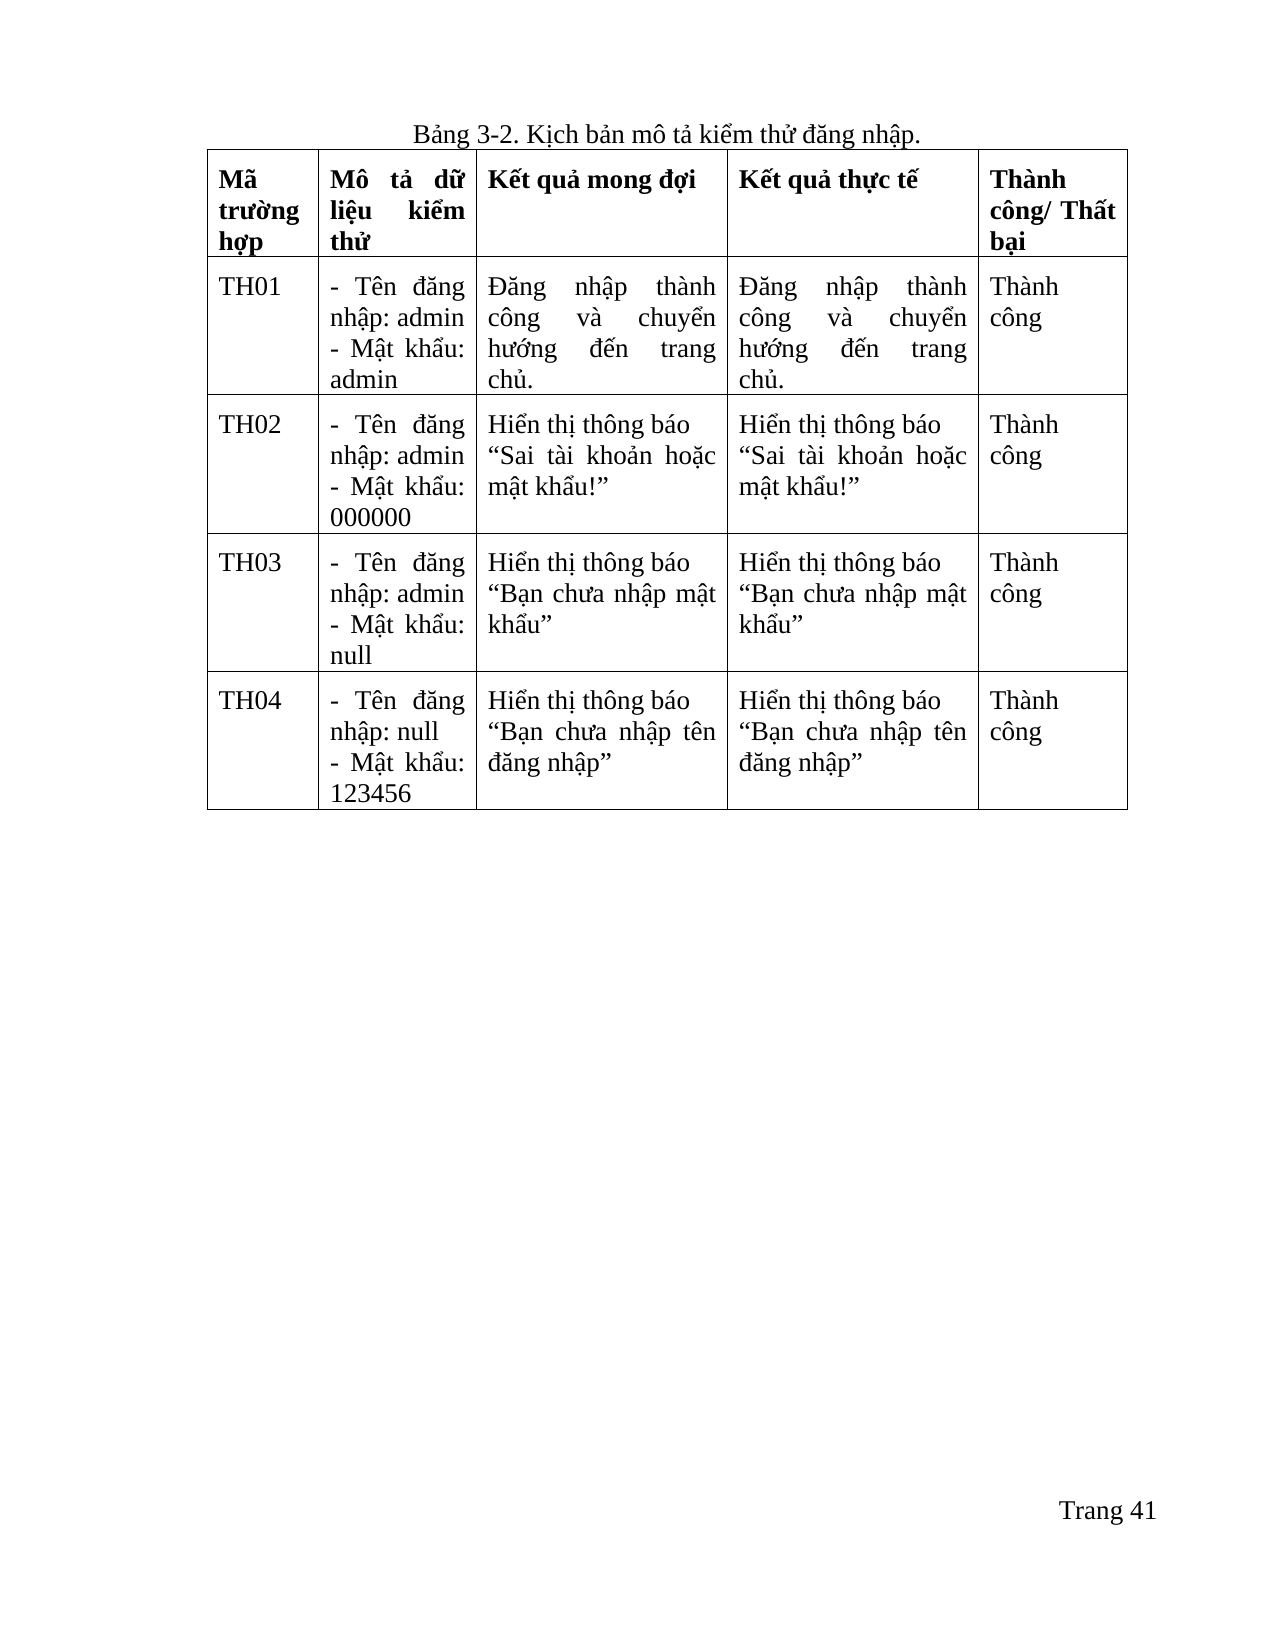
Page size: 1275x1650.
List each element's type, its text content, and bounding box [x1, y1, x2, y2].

table_header Mô tả dữ liệu kiểm thử [319, 150, 476, 256]
table_cell Thành công [979, 672, 1127, 809]
table_cell Hiển thị thông báo “Bạn chưa nhập mật khẩu” [728, 534, 978, 671]
table_cell Thành công [979, 257, 1127, 394]
table_cell - Tên đăng nhập: admin - Mật khẩu: 000000 [319, 395, 476, 532]
table_header Kết quả thực tế [728, 150, 978, 256]
table_cell Hiển thị thông báo “Bạn chưa nhập mật khẩu” [477, 534, 727, 671]
table_cell Đăng nhập thành công và chuyển hướng đến trang chủ. [477, 257, 727, 394]
table_cell TH02 [208, 395, 318, 532]
table_cell TH04 [208, 672, 318, 809]
table_cell Hiển thị thông báo “Bạn chưa nhập tên đăng nhập” [477, 672, 727, 809]
text Bảng 3-2. Kịch bản mô tả kiểm thử đăng nhập. [177, 118, 1157, 149]
table_header Thành công/ Thất bại [979, 150, 1127, 256]
table_cell Thành công [979, 534, 1127, 671]
table_cell Hiển thị thông báo “Bạn chưa nhập tên đăng nhập” [728, 672, 978, 809]
table_cell Hiển thị thông báo “Sai tài khoản hoặc mật khẩu!” [477, 395, 727, 532]
table_cell Hiển thị thông báo “Sai tài khoản hoặc mật khẩu!” [728, 395, 978, 532]
table_cell Thành công [979, 395, 1127, 532]
table_cell - Tên đăng nhập: admin - Mật khẩu: admin [319, 257, 476, 394]
table_cell - Tên đăng nhập: admin - Mật khẩu: null [319, 534, 476, 671]
table_cell - Tên đăng nhập: null - Mật khẩu: 123456 [319, 672, 476, 809]
table_cell TH01 [208, 257, 318, 394]
table_cell TH03 [208, 534, 318, 671]
table_header Mã trường hợp [208, 150, 318, 256]
table_cell Đăng nhập thành công và chuyển hướng đến trang chủ. [728, 257, 978, 394]
table_header Kết quả mong đợi [477, 150, 727, 256]
